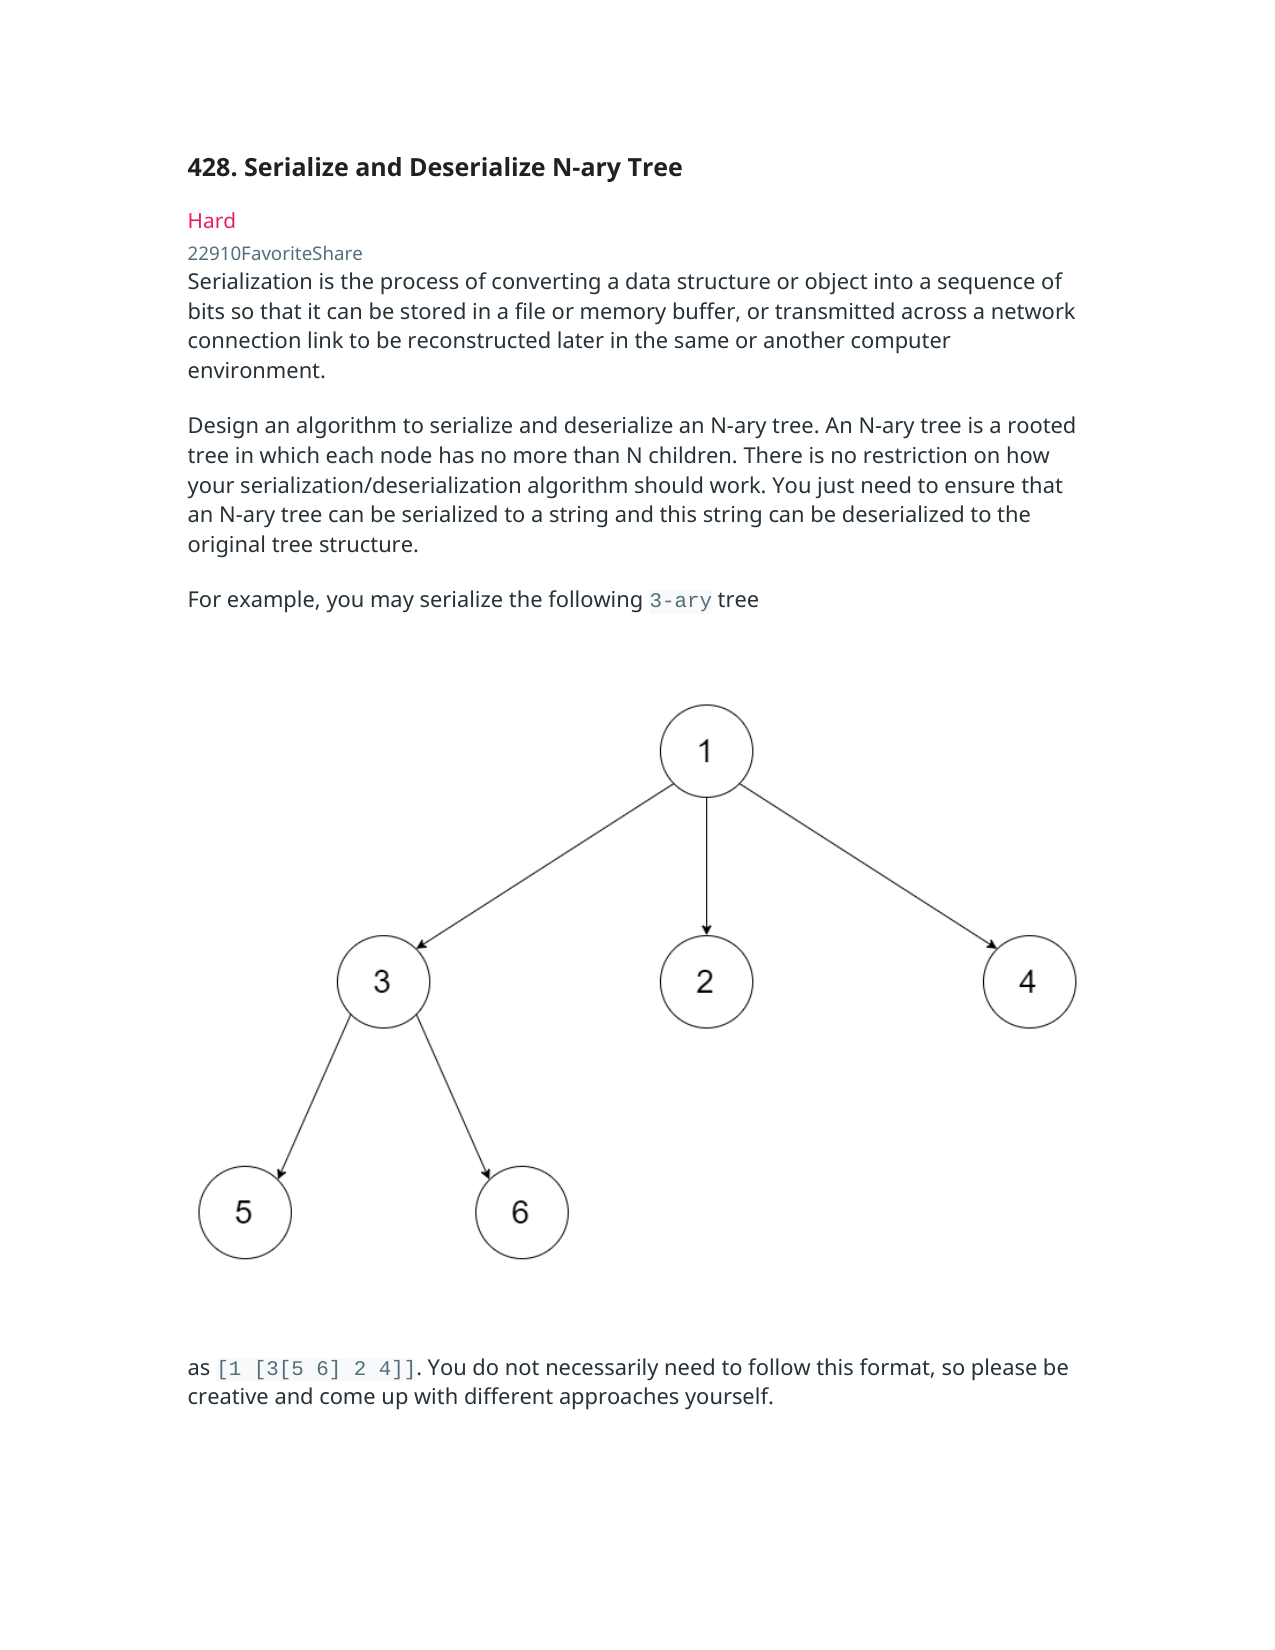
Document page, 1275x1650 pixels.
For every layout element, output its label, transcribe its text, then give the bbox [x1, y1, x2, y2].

text For example, you may serialize the following 3-ary tree [187, 584, 1087, 614]
text Design an algorithm to serialize and deserialize an N-ary tree. An N-ary tree is a rooted tree in which each node has no more than N children. There is no restriction on how your serialization/deserialization algorithm should work. You just need to ensure that an N-ary tree can be serialized to a string and this string can be deserialized to the original tree structure. [187, 410, 1087, 559]
text Hard [187, 203, 1087, 235]
text 22910FavoriteShare [187, 235, 1087, 266]
text 428. Serialize and Deserialize N-ary Tree [187, 150, 1087, 184]
text Serialization is the process of converting a data structure or object into a sequence of bits so that it can be stored in a file or memory buffer, or transmitted across a network connection link to be reconstructed later in the same or another computer environment. [187, 266, 1087, 385]
text as [1 [3[5 6] 2 4]]. You do not necessarily need to follow this format, so please be creative and come up with different approaches yourself. [187, 1352, 1087, 1411]
picture [187, 693, 1088, 1272]
